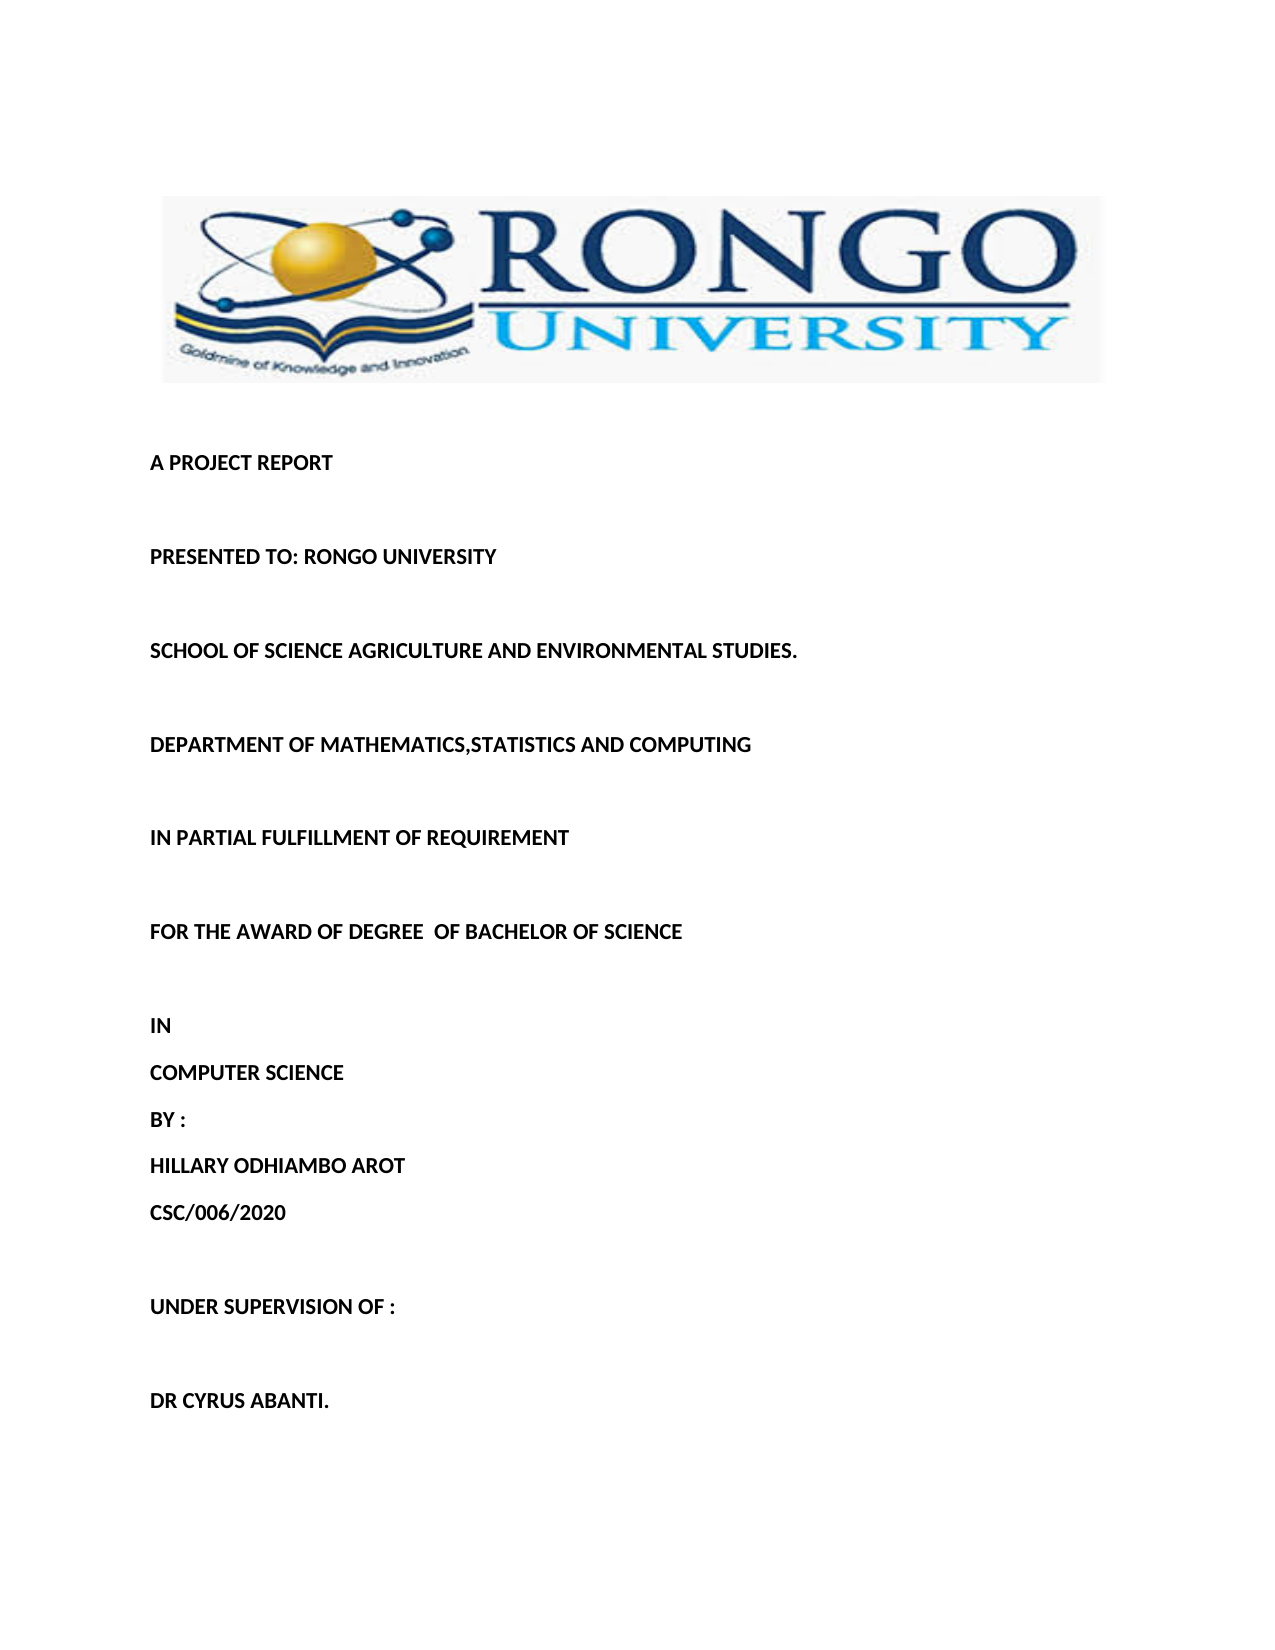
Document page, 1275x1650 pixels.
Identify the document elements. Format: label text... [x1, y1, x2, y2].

text PRESENTED TO: RONGO UNIVERSITY [150, 542, 1125, 570]
text DEPARTMENT OF MATHEMATICS,STATISTICS AND COMPUTING [150, 730, 1125, 758]
text A PROJECT REPORT [150, 448, 1125, 476]
text BY : [150, 1105, 1125, 1133]
text IN PARTIAL FULFILLMENT OF REQUIREMENT [150, 823, 1125, 851]
text FOR THE AWARD OF DEGREE OF BACHELOR OF SCIENCE [150, 917, 1125, 945]
picture [150, 196, 1129, 383]
text IN [150, 1011, 1125, 1039]
text HILLARY ODHIAMBO AROT [150, 1152, 1125, 1179]
text COMPUTER SCIENCE [150, 1058, 1125, 1086]
text DR CYRUS ABANTI. [150, 1386, 1125, 1414]
text UNDER SUPERVISION OF : [150, 1292, 1125, 1320]
text CSC/006/2020 [150, 1198, 1125, 1226]
text SCHOOL OF SCIENCE AGRICULTURE AND ENVIRONMENTAL STUDIES. [150, 636, 1125, 664]
